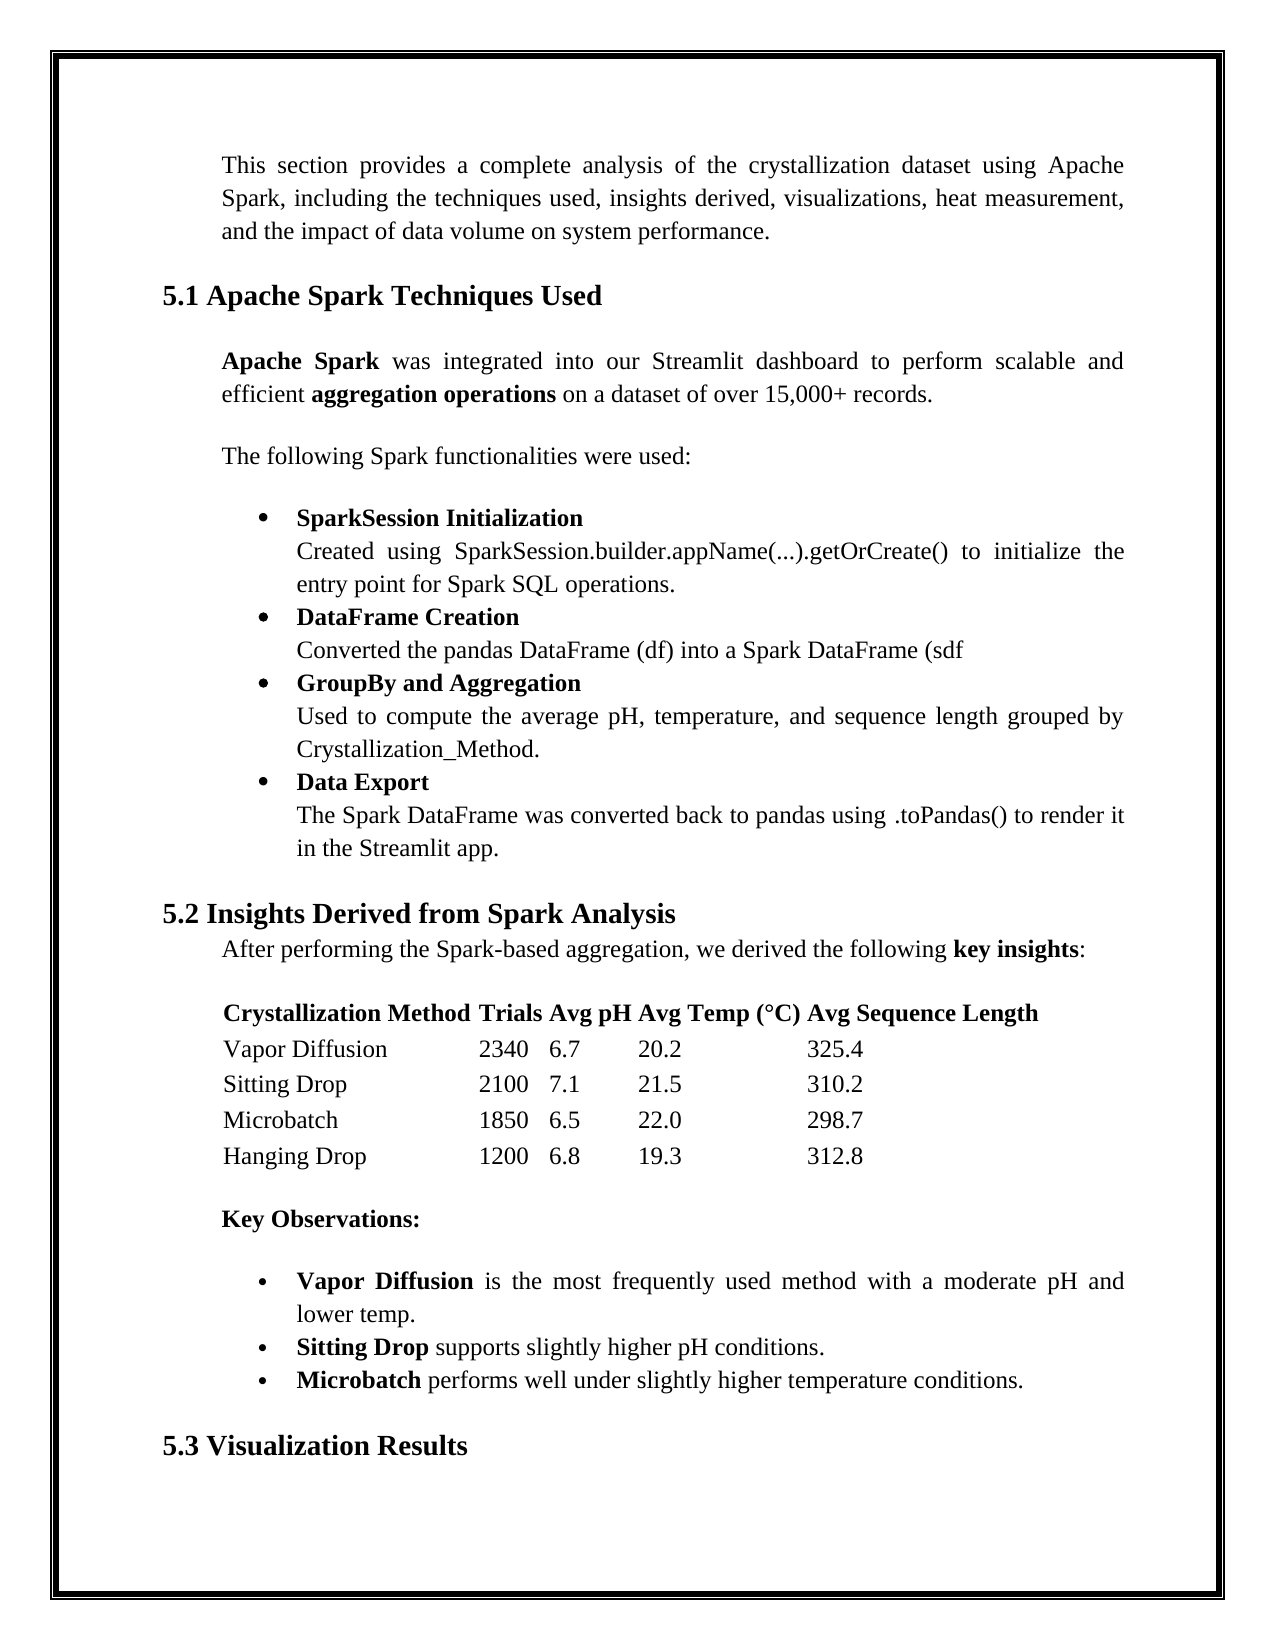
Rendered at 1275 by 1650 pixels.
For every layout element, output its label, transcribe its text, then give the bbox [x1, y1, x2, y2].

table_cell 7.1 [547, 1068, 636, 1104]
text Key Observations: [221, 1204, 1125, 1233]
list GroupBy and Aggregation [259, 668, 1125, 697]
text 5.1 Apache Spark Techniques Used [162, 278, 1125, 312]
table_header Crystallization Method [221, 996, 477, 1032]
list Vapor Diffusion is the most frequently used method with a moderate pH and lower temp. [259, 1266, 1125, 1328]
table_cell 325.4 [805, 1032, 1045, 1068]
table_cell 312.8 [805, 1139, 1045, 1175]
table_header Avg Temp (°C) [636, 996, 805, 1032]
text The following Spark functionalities were used: [221, 441, 1125, 470]
table_cell Sitting Drop [221, 1068, 477, 1104]
list Converted the pandas DataFrame (df) into a Spark DataFrame (sdf [296, 635, 1125, 664]
table_header Avg pH [547, 996, 636, 1032]
table_cell 298.7 [805, 1104, 1045, 1139]
table_header Trials [477, 996, 547, 1032]
table_cell 20.2 [636, 1032, 805, 1068]
list Created using SparkSession.builder.appName(...).getOrCreate() to initialize the entry point for Spark SQL operations. [296, 536, 1125, 598]
table_cell 1200 [477, 1139, 547, 1175]
table_header Avg Sequence Length [805, 996, 1045, 1032]
list The Spark DataFrame was converted back to pandas using .toPandas() to render it in the Streamlit app. [296, 801, 1125, 862]
table_cell Vapor Diffusion [221, 1032, 477, 1068]
list Microbatch performs well under slightly higher temperature conditions. [259, 1366, 1125, 1394]
list Sitting Drop supports slightly higher pH conditions. [259, 1332, 1125, 1361]
table_cell 6.8 [547, 1139, 636, 1175]
table_cell 22.0 [636, 1104, 805, 1139]
table_cell 6.5 [547, 1104, 636, 1139]
list Used to compute the average pH, temperature, and sequence length grouped by Crystallization_Method. [296, 701, 1125, 763]
text Apache Spark was integrated into our Streamlit dashboard to perform scalable and efficient aggregation operations on a dataset of over 15,000+ records. [221, 346, 1125, 408]
text This section provides a complete analysis of the crystallization dataset using Apache Spark, including the techniques used, insights derived, visualizations, heat measurement, and the impact of data volume on system performance. [221, 150, 1125, 245]
table_cell Hanging Drop [221, 1139, 477, 1175]
text 5.3 Visualization Results [162, 1428, 1125, 1461]
table_cell 1850 [477, 1104, 547, 1139]
text 5.2 Insights Derived from Spark Analysis [162, 896, 1125, 929]
table_cell 6.7 [547, 1032, 636, 1068]
table_cell 2100 [477, 1068, 547, 1104]
table_cell 2340 [477, 1032, 547, 1068]
table_cell 21.5 [636, 1068, 805, 1104]
table_cell 19.3 [636, 1139, 805, 1175]
text After performing the Spark-based aggregation, we derived the following key insights: [221, 934, 1125, 963]
table_cell 310.2 [805, 1068, 1045, 1104]
list SparkSession Initialization [259, 503, 1125, 532]
list DataFrame Creation [259, 602, 1125, 631]
list Data Export [259, 767, 1125, 796]
table_cell Microbatch [221, 1104, 477, 1139]
